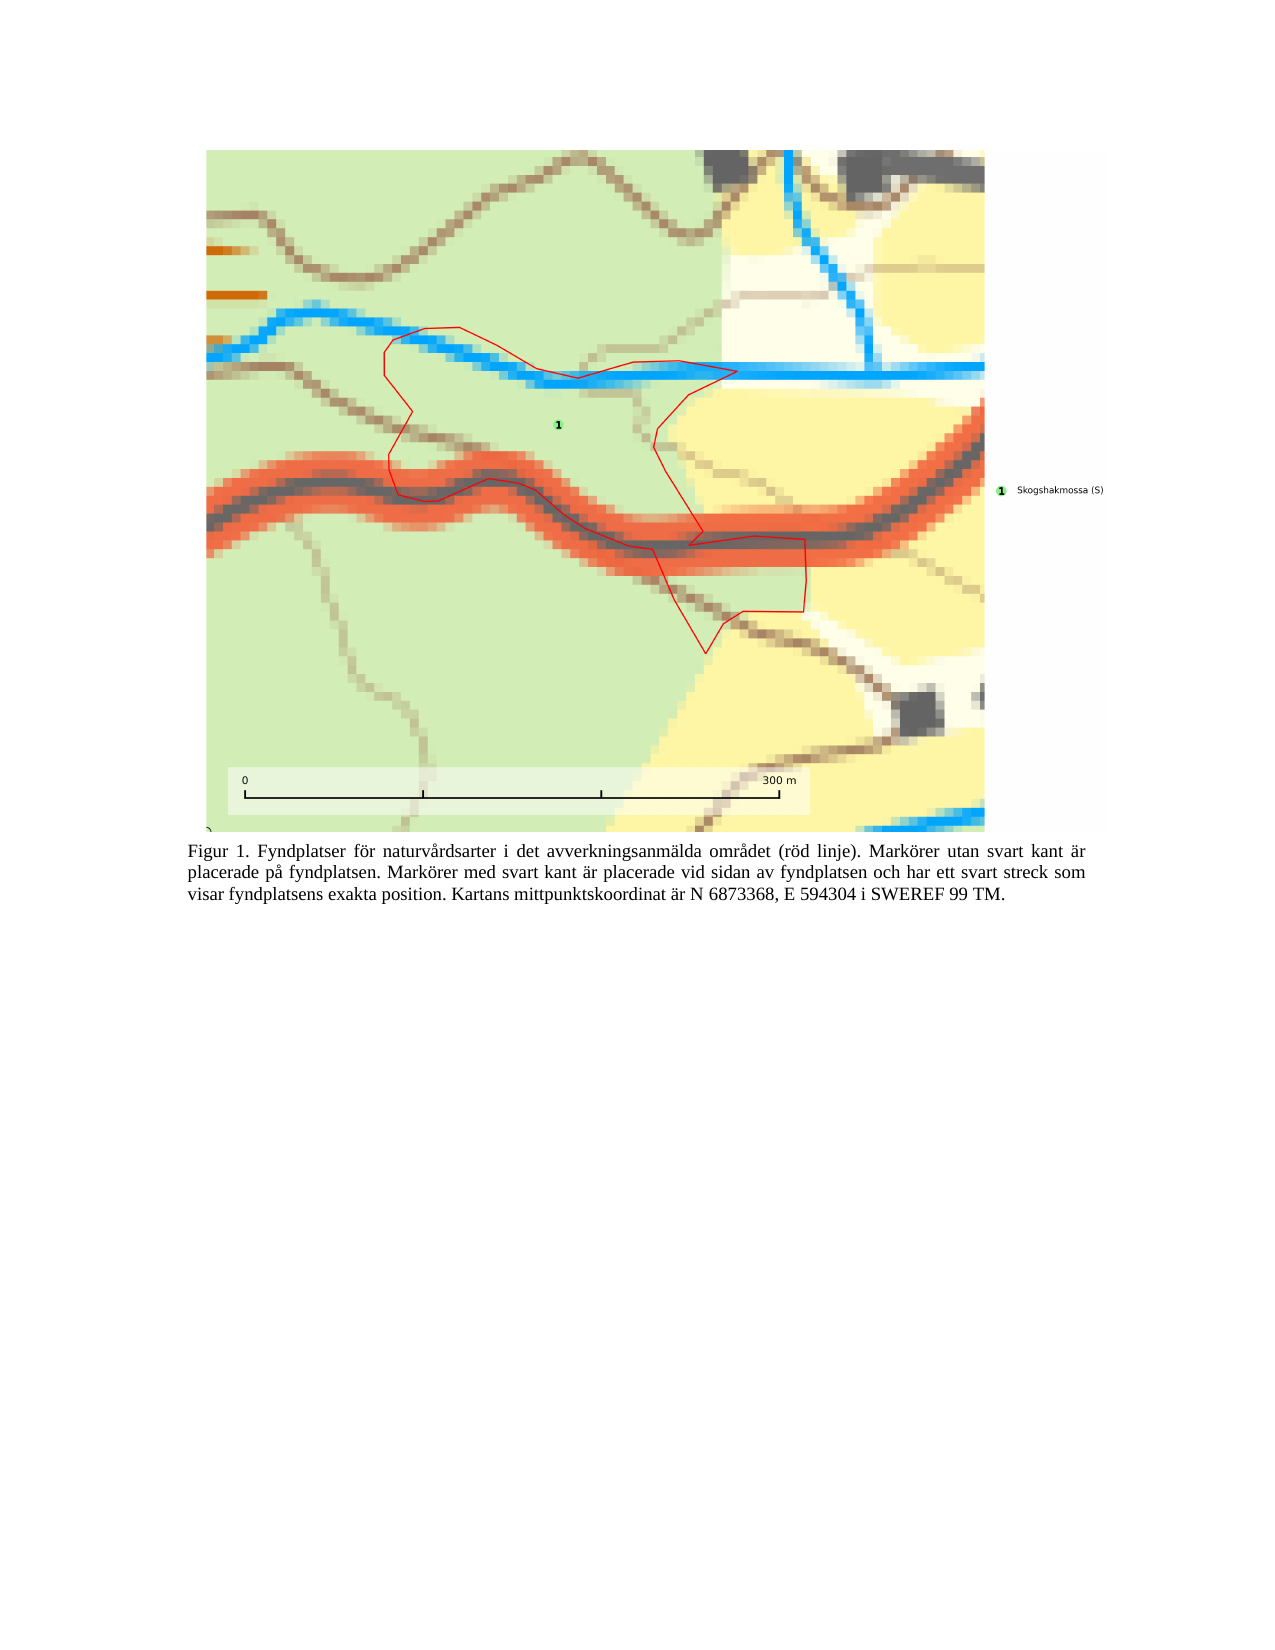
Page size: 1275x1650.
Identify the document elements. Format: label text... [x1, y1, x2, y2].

picture [206, 150, 1107, 832]
text Figur 1. Fyndplatser för naturvårdsarter i det avverkningsanmälda området (röd linje). Markörer utan svart kant är placerade på fyndplatsen. Markörer med svart kant är placerade vid sidan av fyndplatsen och har ett svart streck som visar fyndplatsens exakta position. Kartans mittpunktskoordinat är N 6873368, E 594304 i SWEREF 99 TM. [187, 840, 1087, 904]
